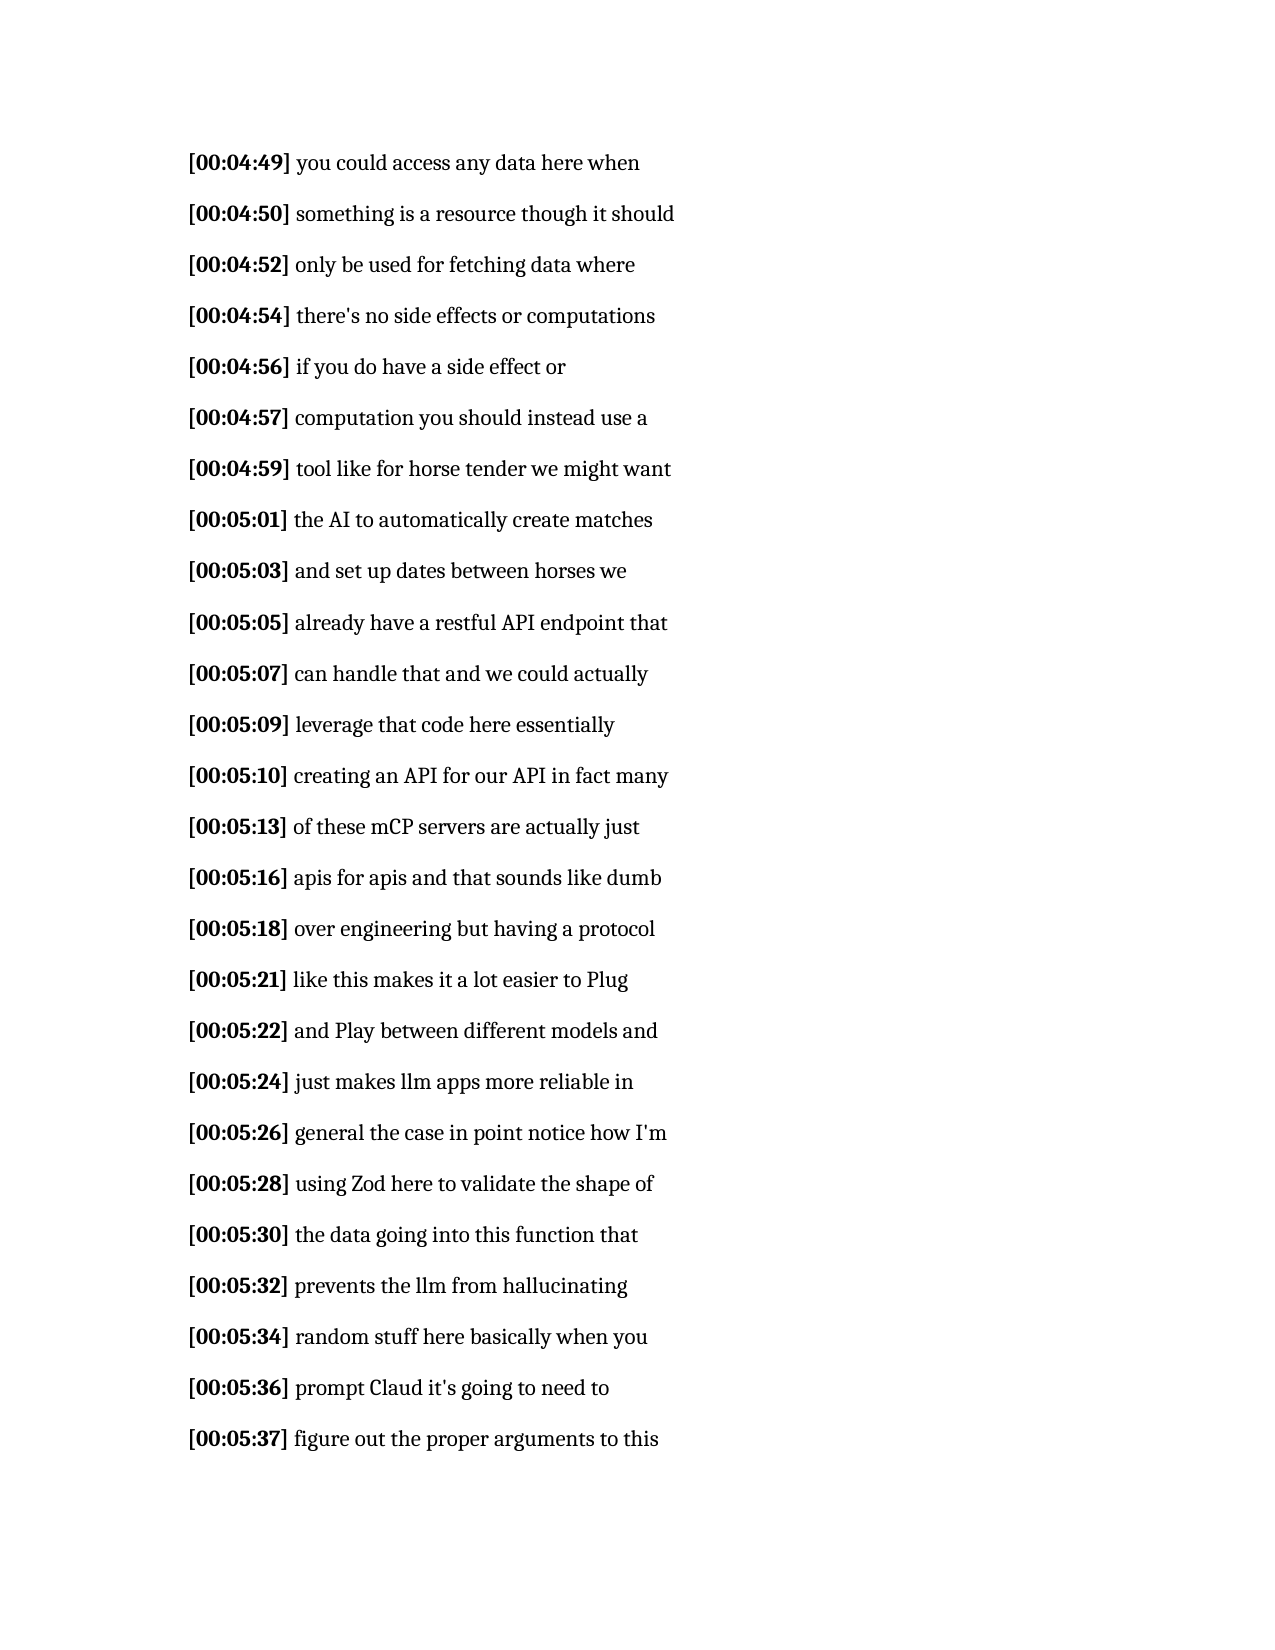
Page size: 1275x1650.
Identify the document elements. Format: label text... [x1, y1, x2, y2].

text [00:05:16] apis for apis and that sounds like dumb [187, 864, 1087, 891]
text [00:05:30] the data going into this function that [187, 1222, 1087, 1248]
text [00:05:37] figure out the proper arguments to this [187, 1426, 1087, 1452]
text [00:05:26] general the case in point notice how I'm [187, 1120, 1087, 1146]
text [00:04:49] you could access any data here when [187, 150, 1087, 176]
text [00:04:59] tool like for horse tender we might want [187, 456, 1087, 483]
text [00:05:36] prompt Claud it's going to need to [187, 1375, 1087, 1401]
text [00:05:32] prevents the llm from hallucinating [187, 1273, 1087, 1299]
text [00:04:57] computation you should instead use a [187, 405, 1087, 432]
text [00:05:28] using Zod here to validate the shape of [187, 1171, 1087, 1197]
text [00:04:56] if you do have a side effect or [187, 354, 1087, 381]
text [00:05:34] random stuff here basically when you [187, 1324, 1087, 1350]
text [00:05:09] leverage that code here essentially [187, 711, 1087, 738]
text [00:05:03] and set up dates between horses we [187, 558, 1087, 585]
text [00:04:54] there's no side effects or computations [187, 303, 1087, 329]
text [00:05:24] just makes llm apps more reliable in [187, 1069, 1087, 1095]
text [00:05:01] the AI to automatically create matches [187, 507, 1087, 534]
text [00:04:50] something is a resource though it should [187, 201, 1087, 227]
text [00:05:18] over engineering but having a protocol [187, 916, 1087, 942]
text [00:05:07] can handle that and we could actually [187, 660, 1087, 687]
text [00:04:52] only be used for fetching data where [187, 252, 1087, 278]
text [00:05:13] of these mCP servers are actually just [187, 813, 1087, 840]
text [00:05:22] and Play between different models and [187, 1018, 1087, 1044]
text [00:05:21] like this makes it a lot easier to Plug [187, 967, 1087, 993]
text [00:05:10] creating an API for our API in fact many [187, 762, 1087, 789]
text [00:05:05] already have a restful API endpoint that [187, 609, 1087, 636]
